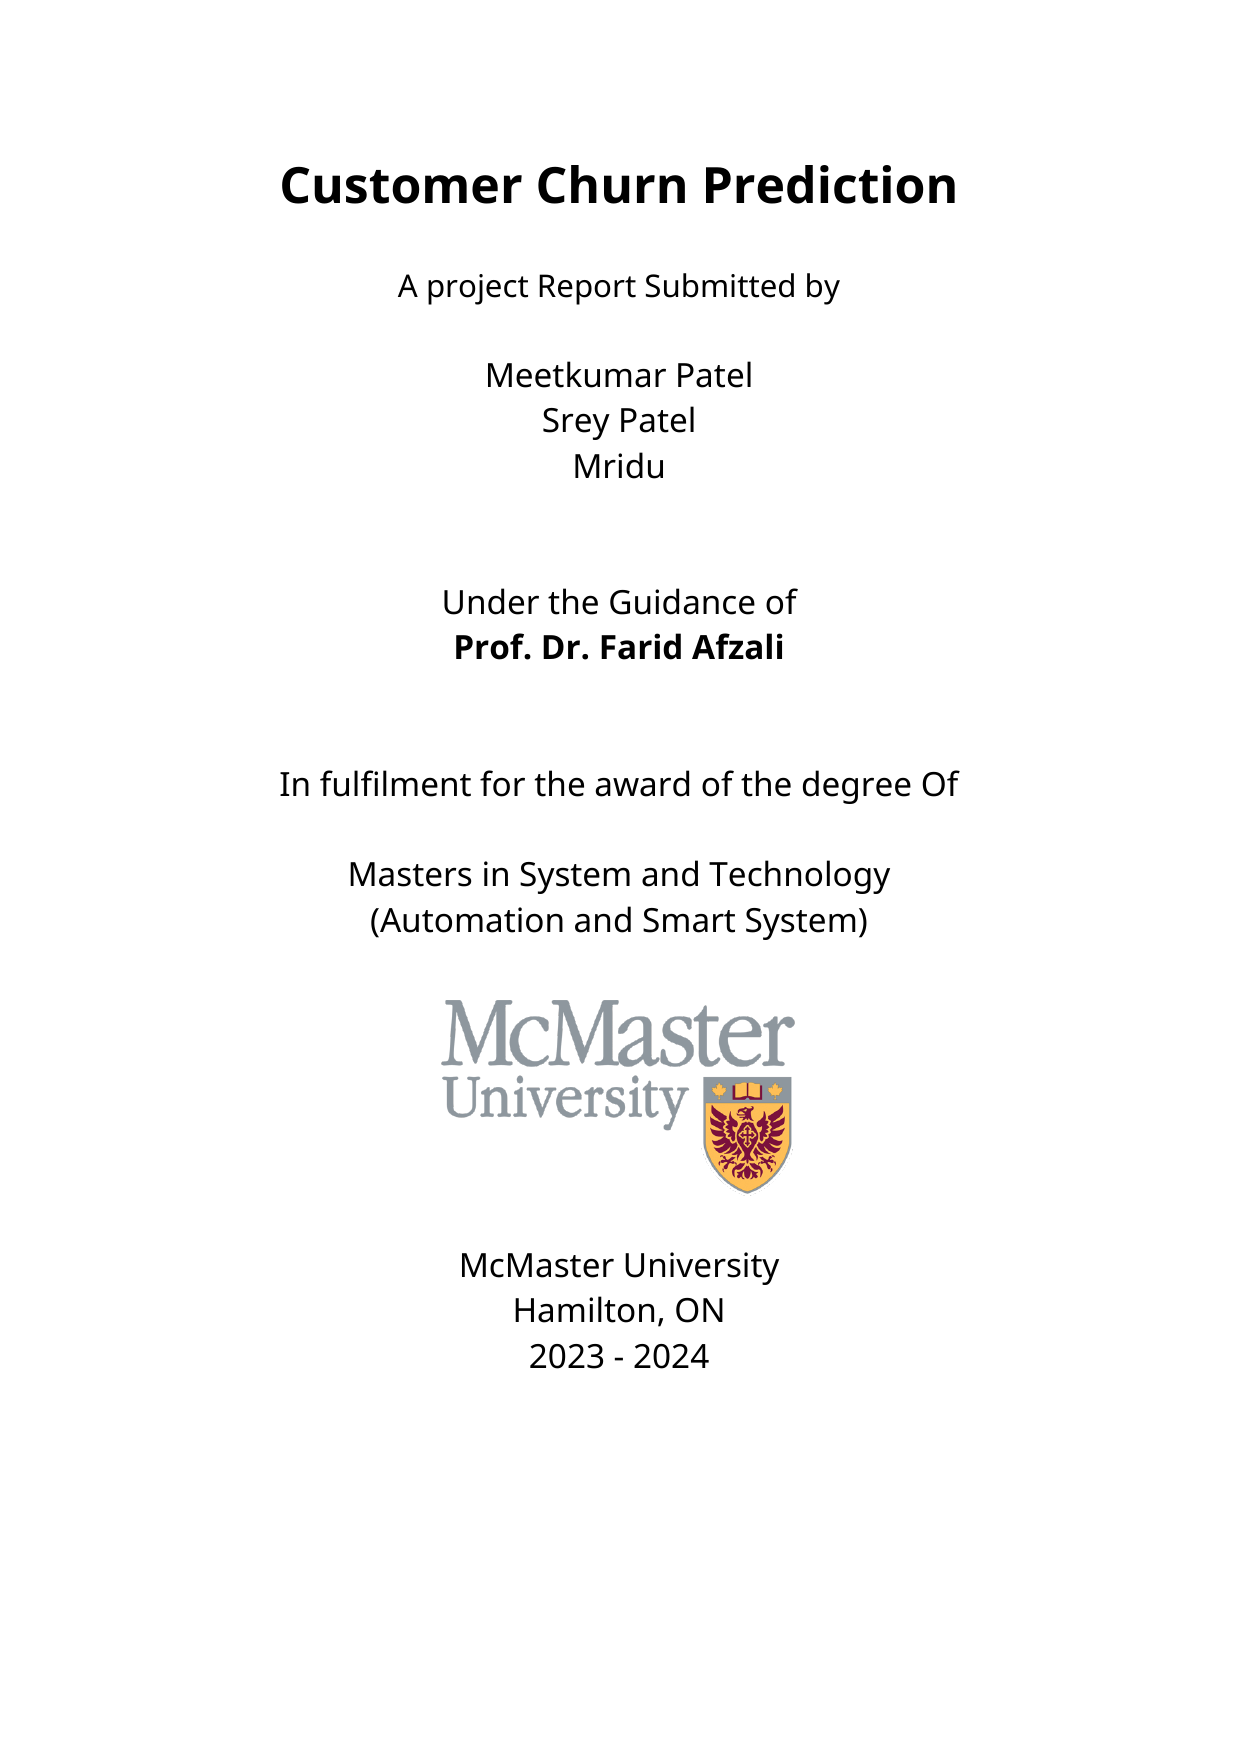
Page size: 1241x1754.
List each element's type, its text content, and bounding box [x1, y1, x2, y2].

text Srey Patel [148, 397, 1090, 442]
text Under the Guidance of [148, 579, 1090, 624]
text In fulfilment for the award of the degree Of [148, 760, 1090, 806]
text A project Report Submitted by [148, 263, 1090, 306]
text (Automation and Smart System) [148, 897, 1090, 942]
text Meetkumar Patel [148, 352, 1090, 397]
text Prof. Dr. Farid Afzali [148, 624, 1090, 669]
text Masters in System and Technology [148, 851, 1090, 897]
text McMaster University [148, 1242, 1090, 1287]
text Hamilton, ON [148, 1287, 1090, 1333]
text 2023 - 2024 [148, 1333, 1090, 1378]
picture [440, 987, 798, 1197]
text Mridu [148, 442, 1090, 488]
text Customer Churn Prediction [148, 150, 1090, 218]
